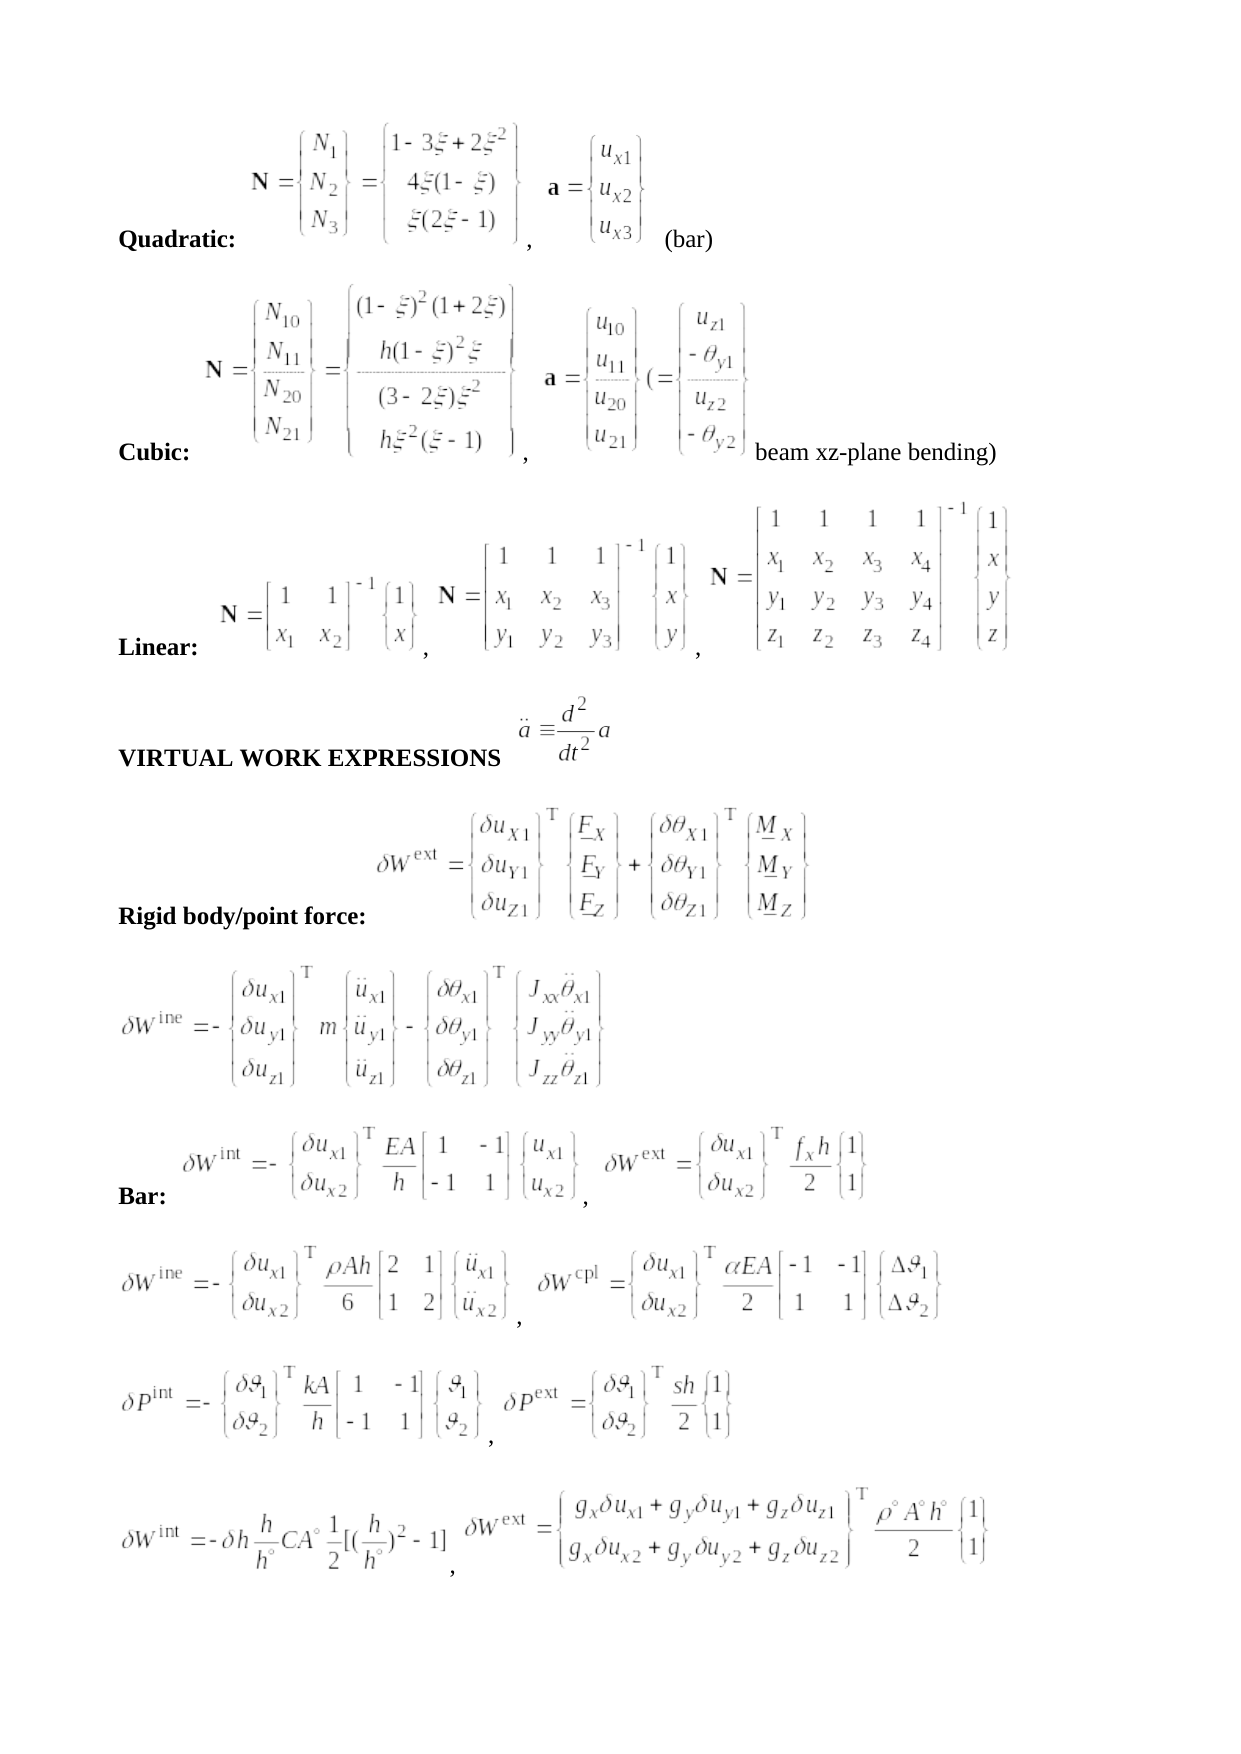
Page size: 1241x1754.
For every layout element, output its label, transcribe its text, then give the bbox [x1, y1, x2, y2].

text , [118, 1478, 1122, 1579]
text , [118, 1358, 1122, 1449]
text , [118, 1239, 1122, 1330]
text Rigid body/point force: [118, 801, 1122, 929]
text Quadratic: , (bar) [118, 118, 1122, 253]
text Cubic: , beam xz-plane bending) [118, 281, 1122, 466]
text Bar: , [118, 1119, 1122, 1210]
text VIRTUAL WORK EXPRESSIONS [118, 689, 1122, 772]
text Linear: , , [118, 495, 1122, 661]
